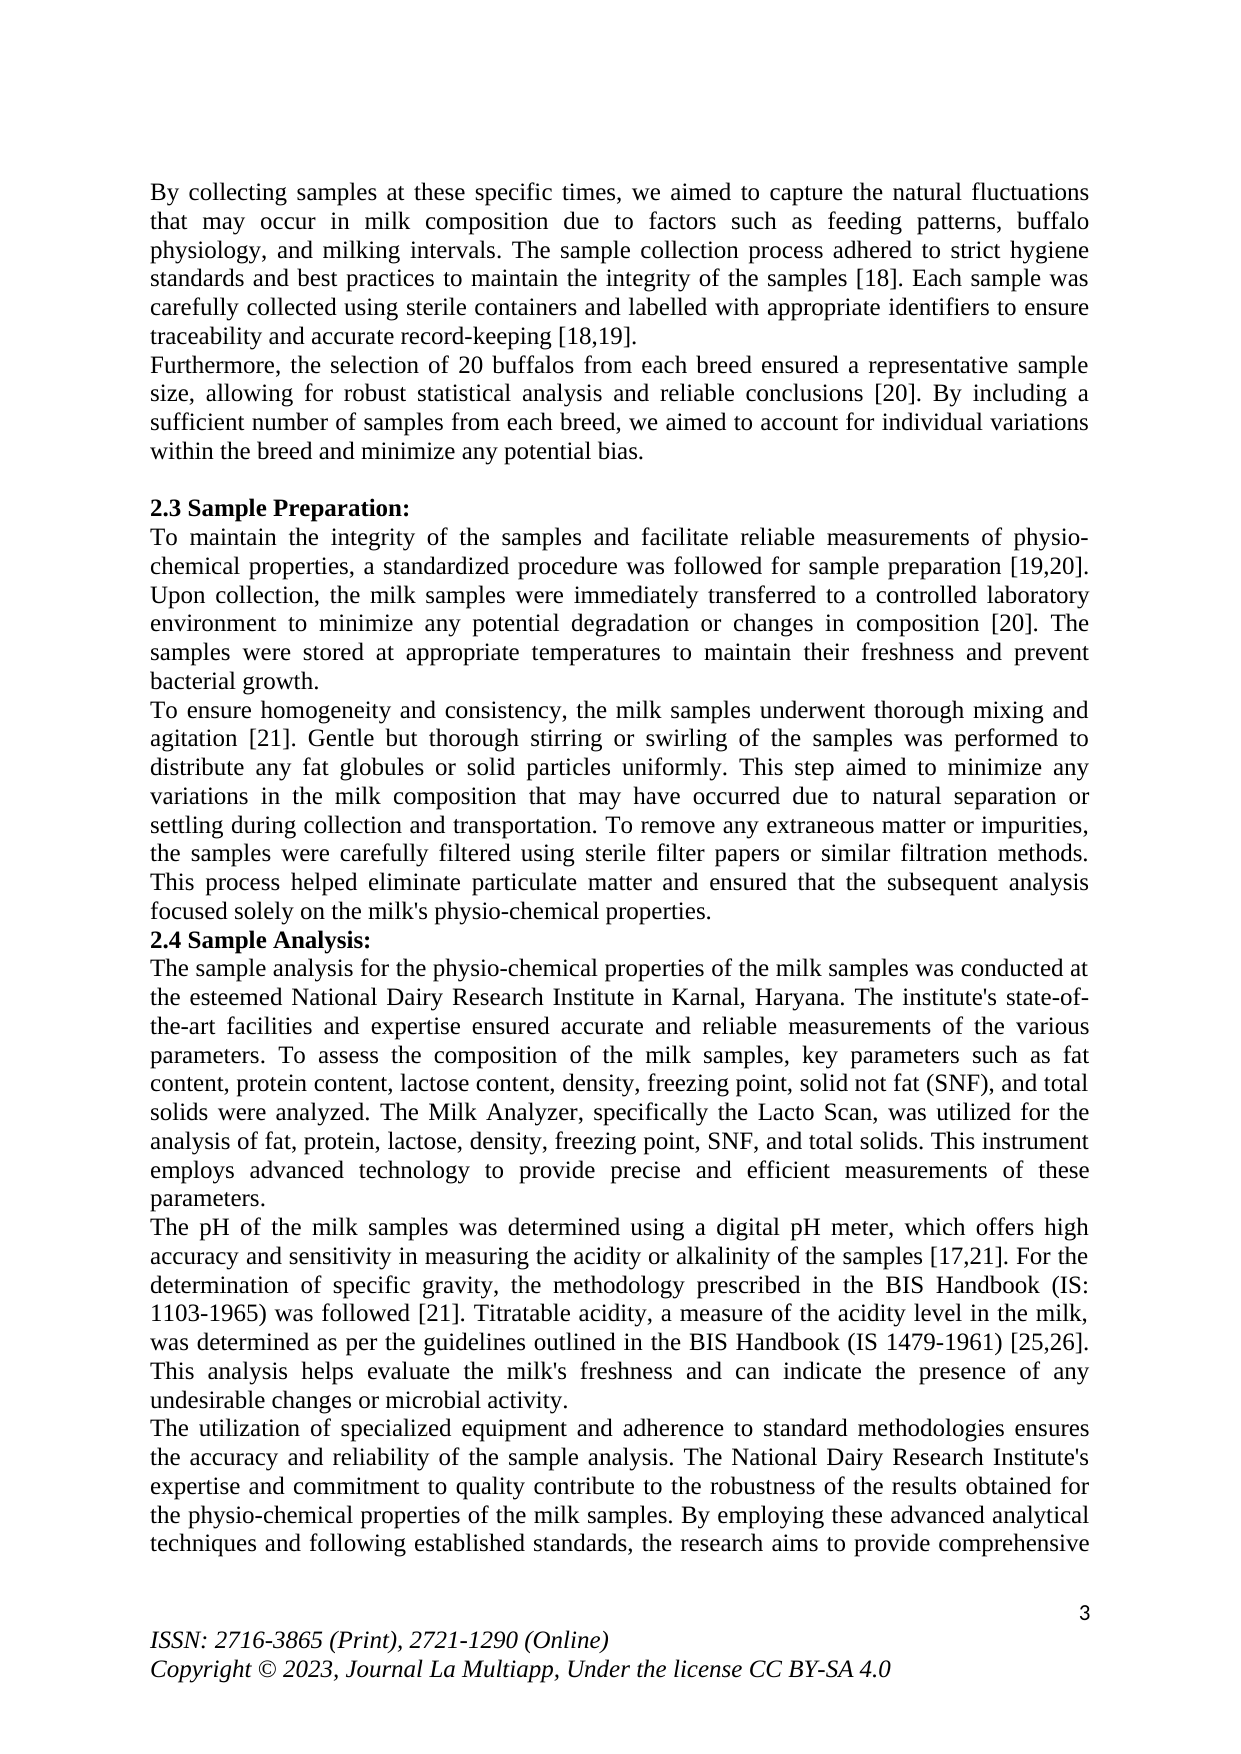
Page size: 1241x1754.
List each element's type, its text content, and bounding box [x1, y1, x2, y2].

text 2.3 Sample Preparation: [150, 493, 1090, 522]
text The pH of the milk samples was determined using a digital pH meter, which offers high accuracy and sensitivity in measuring the acidity or alkalinity of the samples [17,21]. For the determination of specific gravity, the methodology prescribed in the BIS Handbook (IS: 1103-1965) was followed [21]. Titratable acidity, a measure of the acidity level in the milk, was determined as per the guidelines outlined in the BIS Handbook (IS 1479-1961) [25,26]. This analysis helps evaluate the milk's freshness and can indicate the presence of any undesirable changes or microbial activity. [150, 1212, 1090, 1413]
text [150, 1413, 1090, 1557]
text The sample analysis for the physio-chemical properties of the milk samples was conducted at the esteemed National Dairy Research Institute in Karnal, Haryana. The institute's state-of-the-art facilities and expertise ensured accurate and reliable measurements of the various parameters. To assess the composition of the milk samples, key parameters such as fat content, protein content, lactose content, density, freezing point, solid not fat (SNF), and total solids were analyzed. The Milk Analyzer, specifically the Lacto Scan, was utilized for the analysis of fat, protein, lactose, density, freezing point, SNF, and total solids. This instrument employs advanced technology to provide precise and efficient measurements of these parameters. [150, 953, 1090, 1212]
text To ensure homogeneity and consistency, the milk samples underwent thorough mixing and agitation [21]. Gentle but thorough stirring or swirling of the samples was performed to distribute any fat globules or solid particles uniformly. This step aimed to minimize any variations in the milk composition that may have occurred due to natural separation or settling during collection and transportation. To remove any extraneous matter or impurities, the samples were carefully filtered using sterile filter papers or similar filtration methods. This process helped eliminate particulate matter and ensured that the subsequent analysis focused solely on the milk's physio-chemical properties. [150, 695, 1090, 925]
text Furthermore, the selection of 20 buffalos from each breed ensured a representative sample size, allowing for robust statistical analysis and reliable conclusions [20]. By including a sufficient number of samples from each breed, we aimed to account for individual variations within the breed and minimize any potential bias. [150, 350, 1090, 465]
text To maintain the integrity of the samples and facilitate reliable measurements of physio-chemical properties, a standardized procedure was followed for sample preparation [19,20]. Upon collection, the milk samples were immediately transferred to a controlled laboratory environment to minimize any potential degradation or changes in composition [20]. The samples were stored at appropriate temperatures to maintain their freshness and prevent bacterial growth. [150, 522, 1090, 695]
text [150, 177, 1090, 350]
text 2.4 Sample Analysis: [150, 925, 1090, 953]
